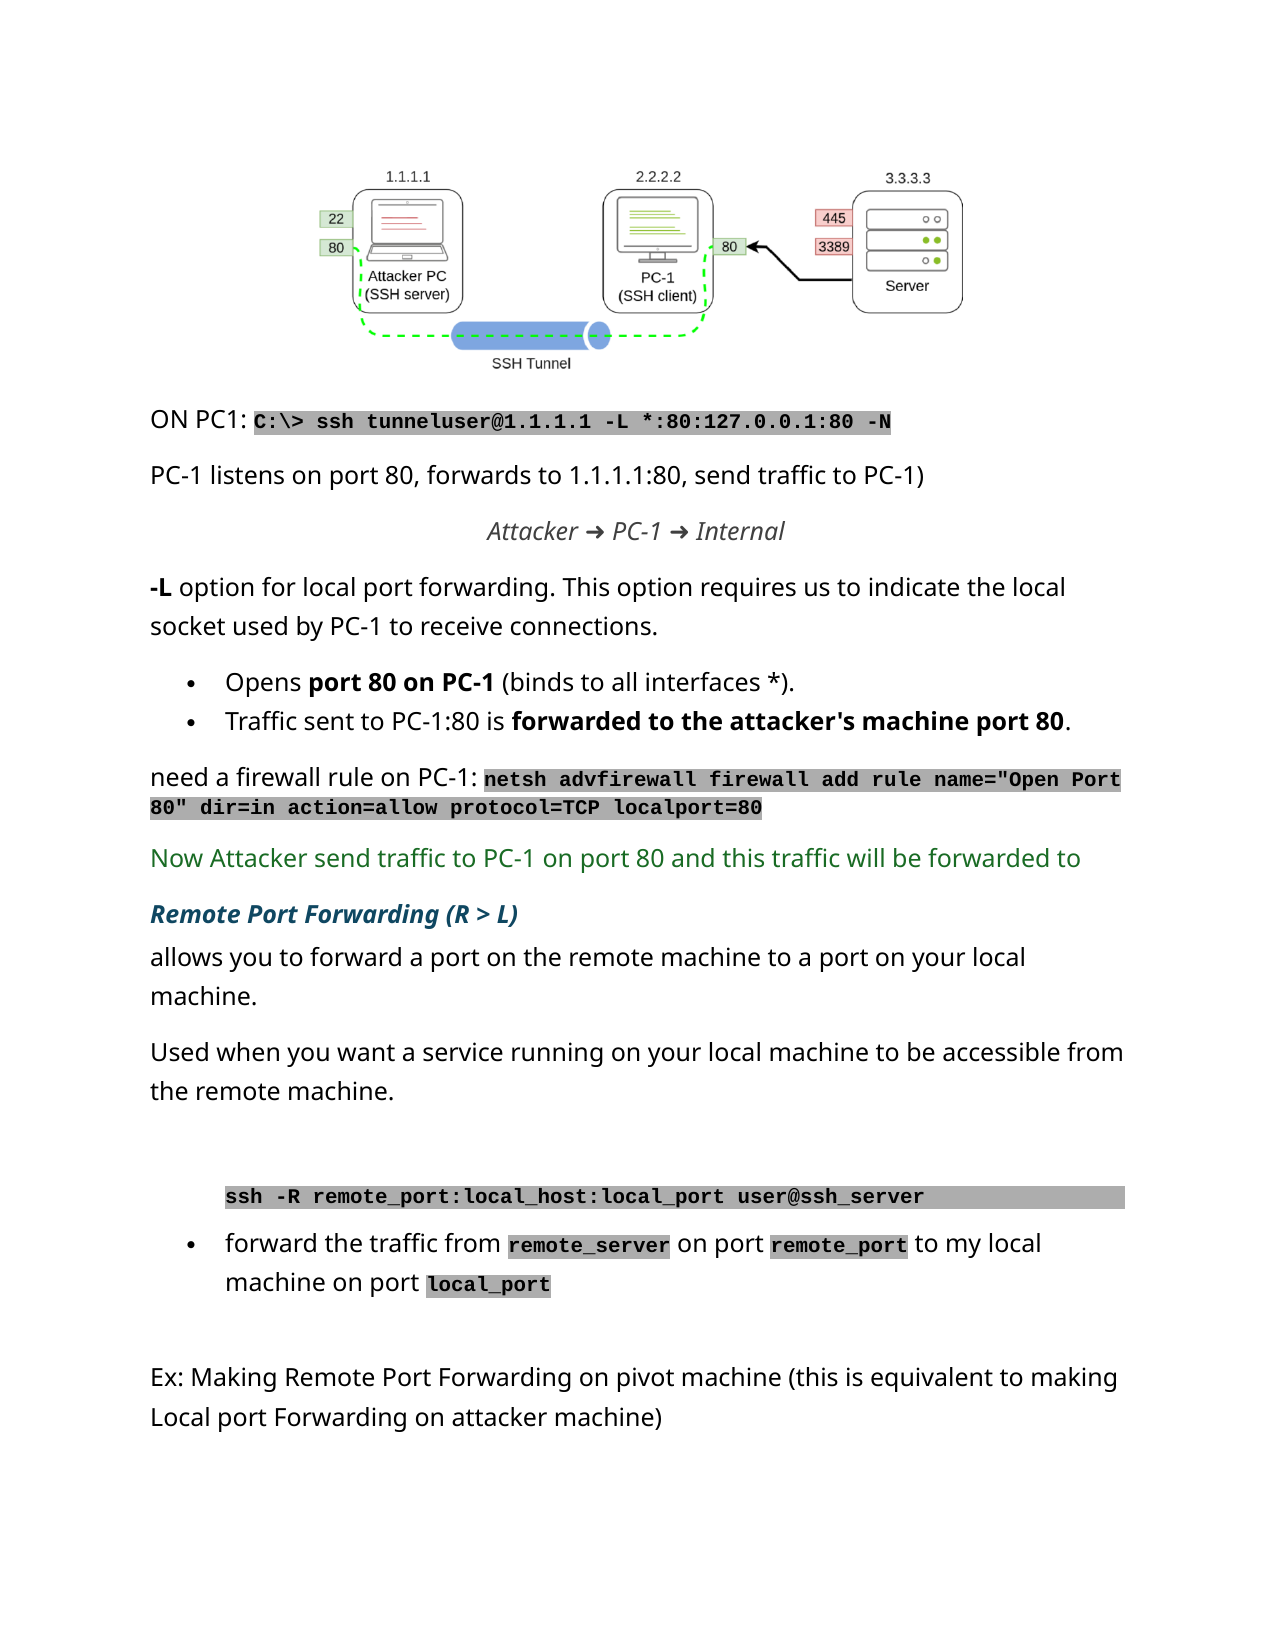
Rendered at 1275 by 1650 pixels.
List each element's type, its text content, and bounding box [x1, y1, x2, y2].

text ON PC1: C:\> ssh tunneluser@1.1.1.1 -L *:80:127.0.0.1:80 -N [150, 402, 1125, 436]
text Attacker ➜ PC-1 ➜ Internal [150, 513, 1125, 547]
text Now Attacker send traffic to PC-1 on port 80 and this traffic will be forwarded to [150, 841, 1125, 875]
text allows you to forward a port on the remote machine to a port on your local machine. [150, 940, 1125, 1013]
text Ex: Making Remote Port Forwarding on pivot machine (this is equivalent to making Local port Forwarding on attacker machine) [150, 1360, 1125, 1433]
text -L option for local port forwarding. This option requires us to indicate the local socket used by PC-1 to receive connections. [150, 569, 1125, 642]
text ssh -R remote_port:local_host:local_port user@ssh_server [225, 1186, 1125, 1209]
text need a firewall rule on PC-1: netsh advfirewall firewall add rule name="Open Port 80" dir=in action=allow protocol=TCP localport=80 [150, 759, 1125, 820]
subtitle Remote Port Forwarding (R > L) [150, 896, 1125, 931]
list Opens port 80 on PC-1 (binds to all interfaces *). [187, 664, 1125, 698]
picture [300, 150, 989, 380]
list Traffic sent to PC-1:80 is forwarded to the attacker's machine port 80. [187, 703, 1125, 737]
text PC-1 listens on port 80, forwards to 1.1.1.1:80, send traffic to PC-1) [150, 457, 1125, 492]
list forward the traffic from remote_server on port remote_port to my local machine on port local_port [187, 1226, 1125, 1299]
text Used when you want a service running on your local machine to be accessible from the remote machine. [150, 1035, 1125, 1108]
